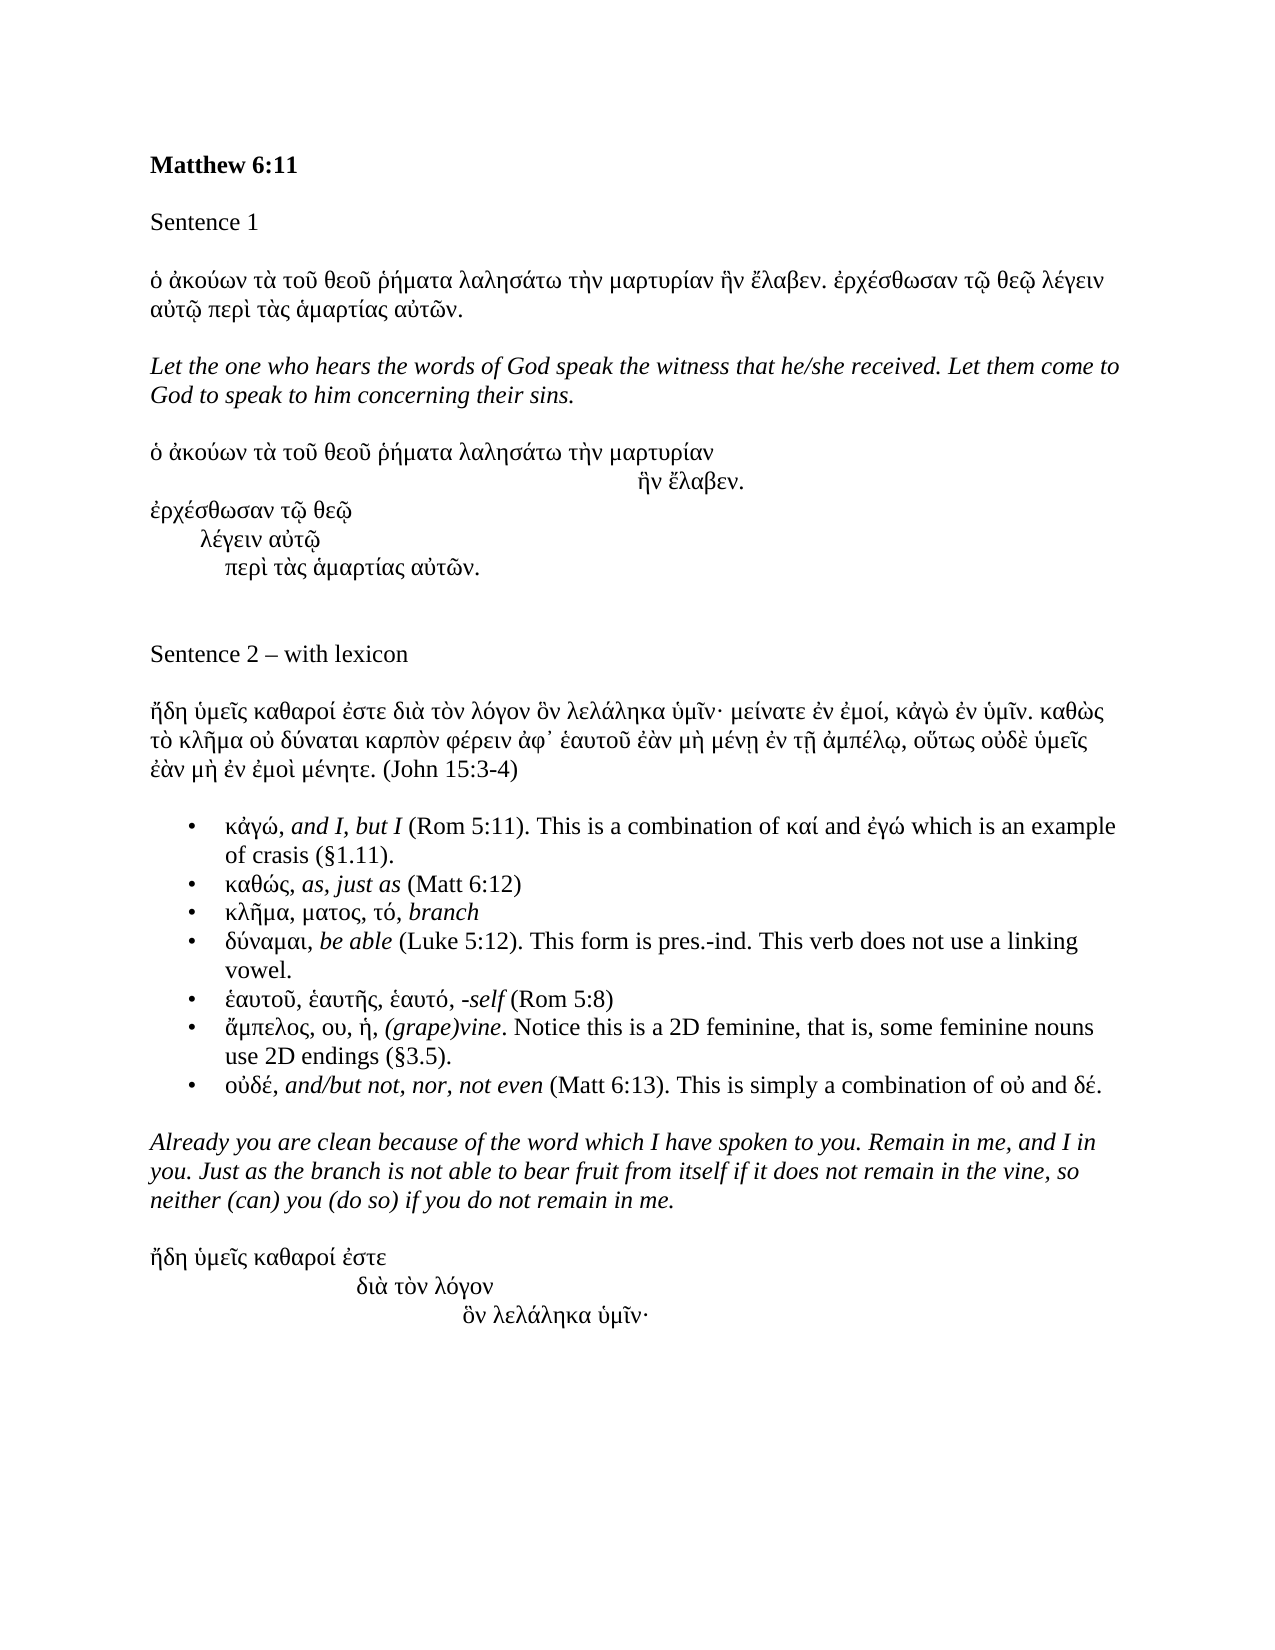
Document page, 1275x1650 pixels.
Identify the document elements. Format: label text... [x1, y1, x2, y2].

text Matthew 6:11 [150, 150, 1125, 179]
text ἣν ἔλαβεν. [600, 466, 1125, 495]
text ὁ ἀκούων τὰ τοῦ θεοῦ ῥήματα λαλησάτω τὴν μαρτυρίαν [150, 437, 1125, 466]
text ἤδη ὑμεῖς καθαροί ἐστε [150, 1242, 1125, 1271]
text ἐρχέσθωσαν τῷ θεῷ [150, 495, 1125, 524]
text Already you are clean because of the word which I have spoken to you. Remain in me, and I in you. Just as the branch is not able to bear fruit from itself if it does not remain in the vine, so neither (can) you (do so) if you do not remain in me. [150, 1127, 1125, 1214]
text ὃν λελάληκα ὑμῖν· [412, 1300, 1125, 1329]
text • οὐδέ, and/but not, nor, not even (Matt 6:13). This is simply a combination of οὐ and δέ. [187, 1070, 1125, 1099]
text Let the one who hears the words of God speak the witness that he/she received. Let them come to God to speak to him concerning their sins. [150, 351, 1125, 409]
text • κλῆμα, ματος, τό, branch [187, 897, 1125, 926]
text • ἑαυτοῦ, ἑαυτῆς, ἑαυτό, -self (Rom 5:8) [187, 984, 1125, 1012]
text Sentence 1 [150, 207, 1125, 236]
text Sentence 2 – with lexicon [150, 639, 1125, 667]
text • δύναμαι, be able (Luke 5:12). This form is pres.-ind. This verb does not use a linking vowel. [187, 926, 1125, 984]
text • κἀγώ, and I, but I (Rom 5:11). This is a combination of καί and ἐγώ which is an example of crasis (§1.11). [187, 811, 1125, 869]
text ἤδη ὑμεῖς καθαροί ἐστε διὰ τὸν λόγον ὃν λελάληκα ὑμῖν· μείνατε ἐν ἐμοί, κἀγὼ ἐν ὑμῖν. καθὼς τὸ κλῆμα οὐ δύναται καρπὸν φέρειν ἀφ᾽ ἑαυτοῦ ἐὰν μὴ μένῃ ἐν τῇ ἀμπέλῳ, οὕτως οὐδὲ ὑμεῖς ἐὰν μὴ ἐν ἐμοὶ μένητε. (John 15:3-4) [150, 696, 1125, 782]
text • καθώς, as, just as (Matt 6:12) [187, 869, 1125, 897]
text λέγειν αὐτῷ [150, 524, 1125, 552]
text • ἄμπελος, ου, ἡ, (grape)vine. Notice this is a 2D feminine, that is, some feminine nouns use 2D endings (§3.5). [187, 1012, 1125, 1070]
text ὁ ἀκούων τὰ τοῦ θεοῦ ῥήματα λαλησάτω τὴν μαρτυρίαν ἣν ἔλαβεν. ἐρχέσθωσαν τῷ θεῷ λέγειν αὐτῷ περὶ τὰς ἁμαρτίας αὐτῶν. [150, 265, 1125, 322]
text διὰ τὸν λόγον [300, 1271, 1125, 1300]
text περὶ τὰς ἁμαρτίας αὐτῶν. [187, 552, 1125, 581]
